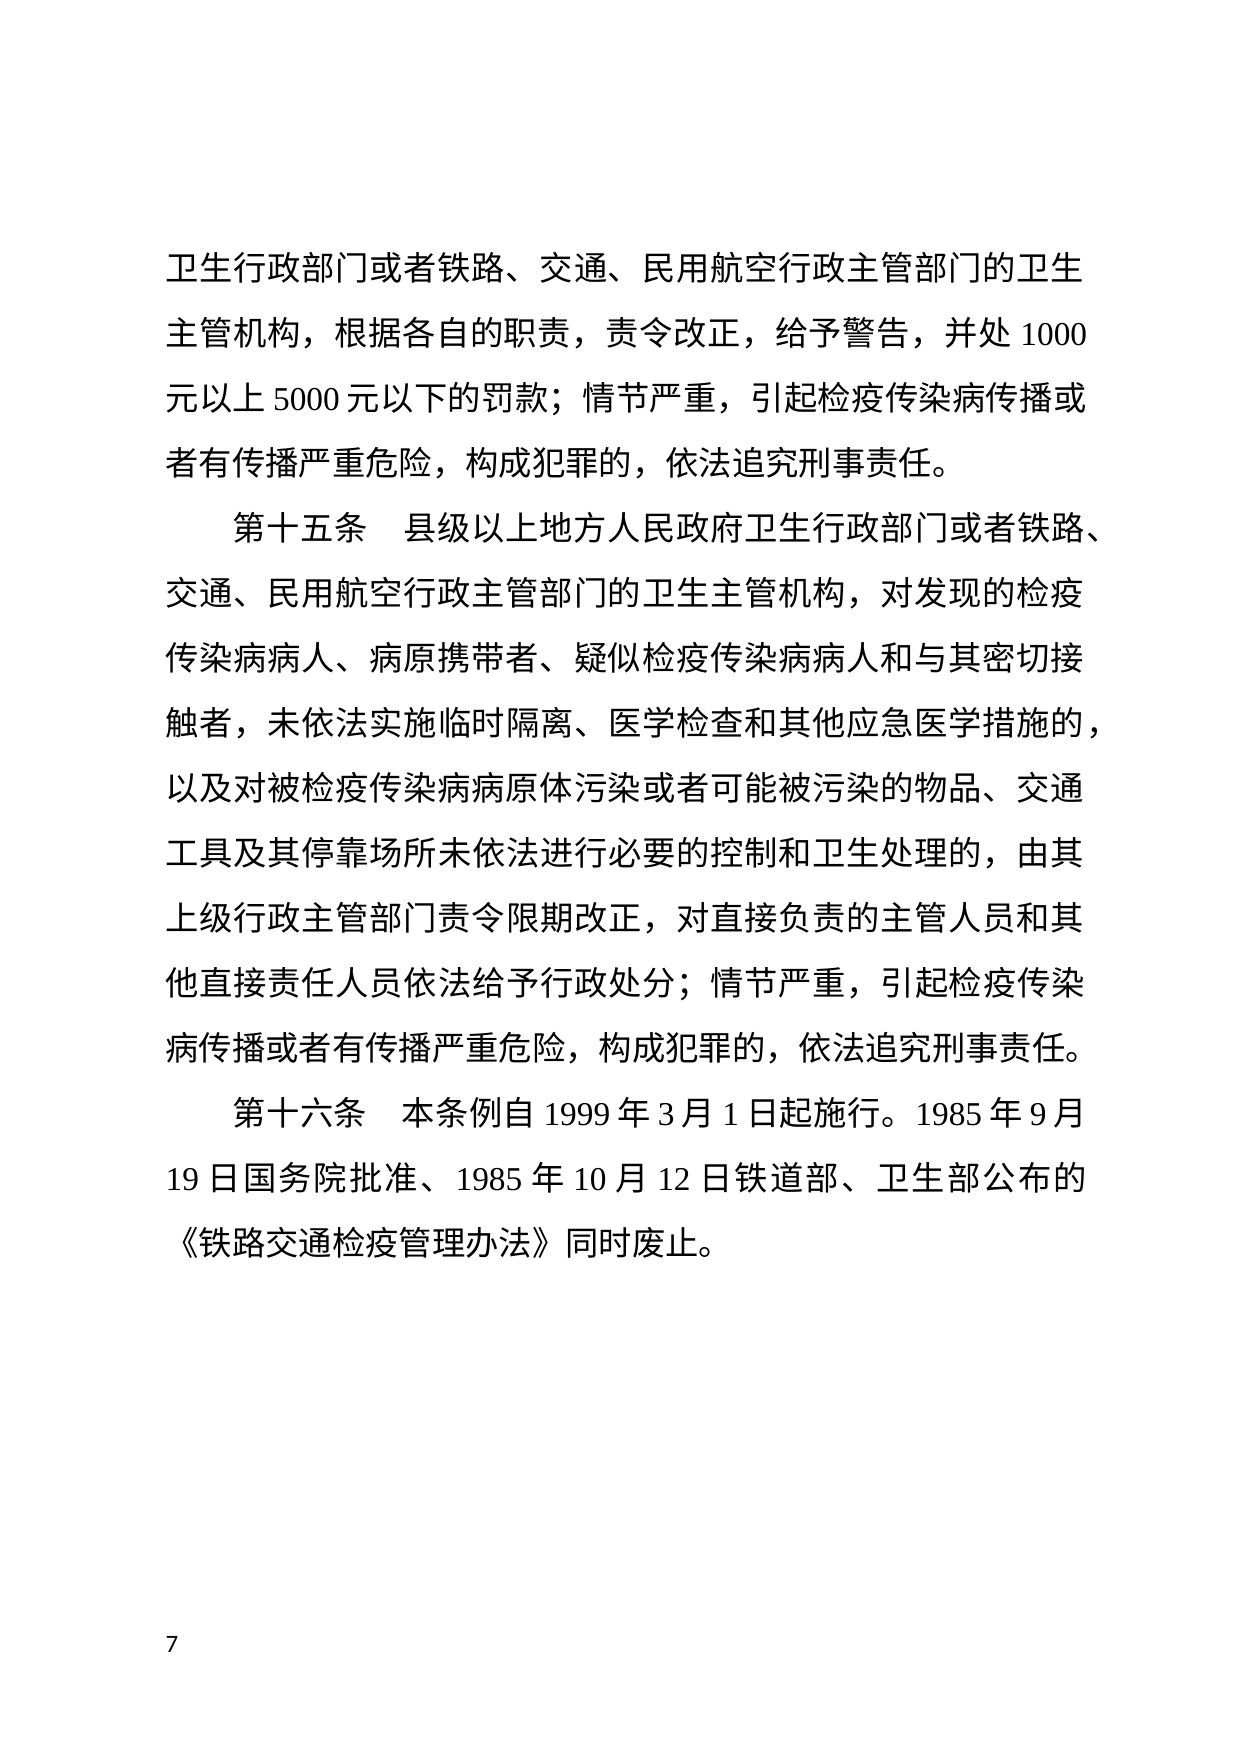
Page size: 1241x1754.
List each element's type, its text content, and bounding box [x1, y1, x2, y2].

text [165, 233, 1087, 493]
text 第十五条 县级以上地方人民政府卫生行政部门或者铁路、交通、民用航空行政主管部门的卫生主管机构，对发现的检疫传染病病人、病原携带者、疑似检疫传染病病人和与其密切接触者，未依法实施临时隔离、医学检查和其他应急医学措施的，以及对被检疫传染病病原体污染或者可能被污染的物品、交通工具及其停靠场所未依法进行必要的控制和卫生处理的，由其上级行政主管部门责令限期改正，对直接负责的主管人员和其他直接责任人员依法给予行政处分；情节严重，引起检疫传染病传播或者有传播严重危险，构成犯罪的，依法追究刑事责任。 [165, 493, 1087, 1078]
text 第十六条 本条例自1999年3月1日起施行。1985年9月19日国务院批准、1985年10月12日铁道部、卫生部公布的《铁路交通检疫管理办法》同时废止。 [165, 1078, 1087, 1273]
